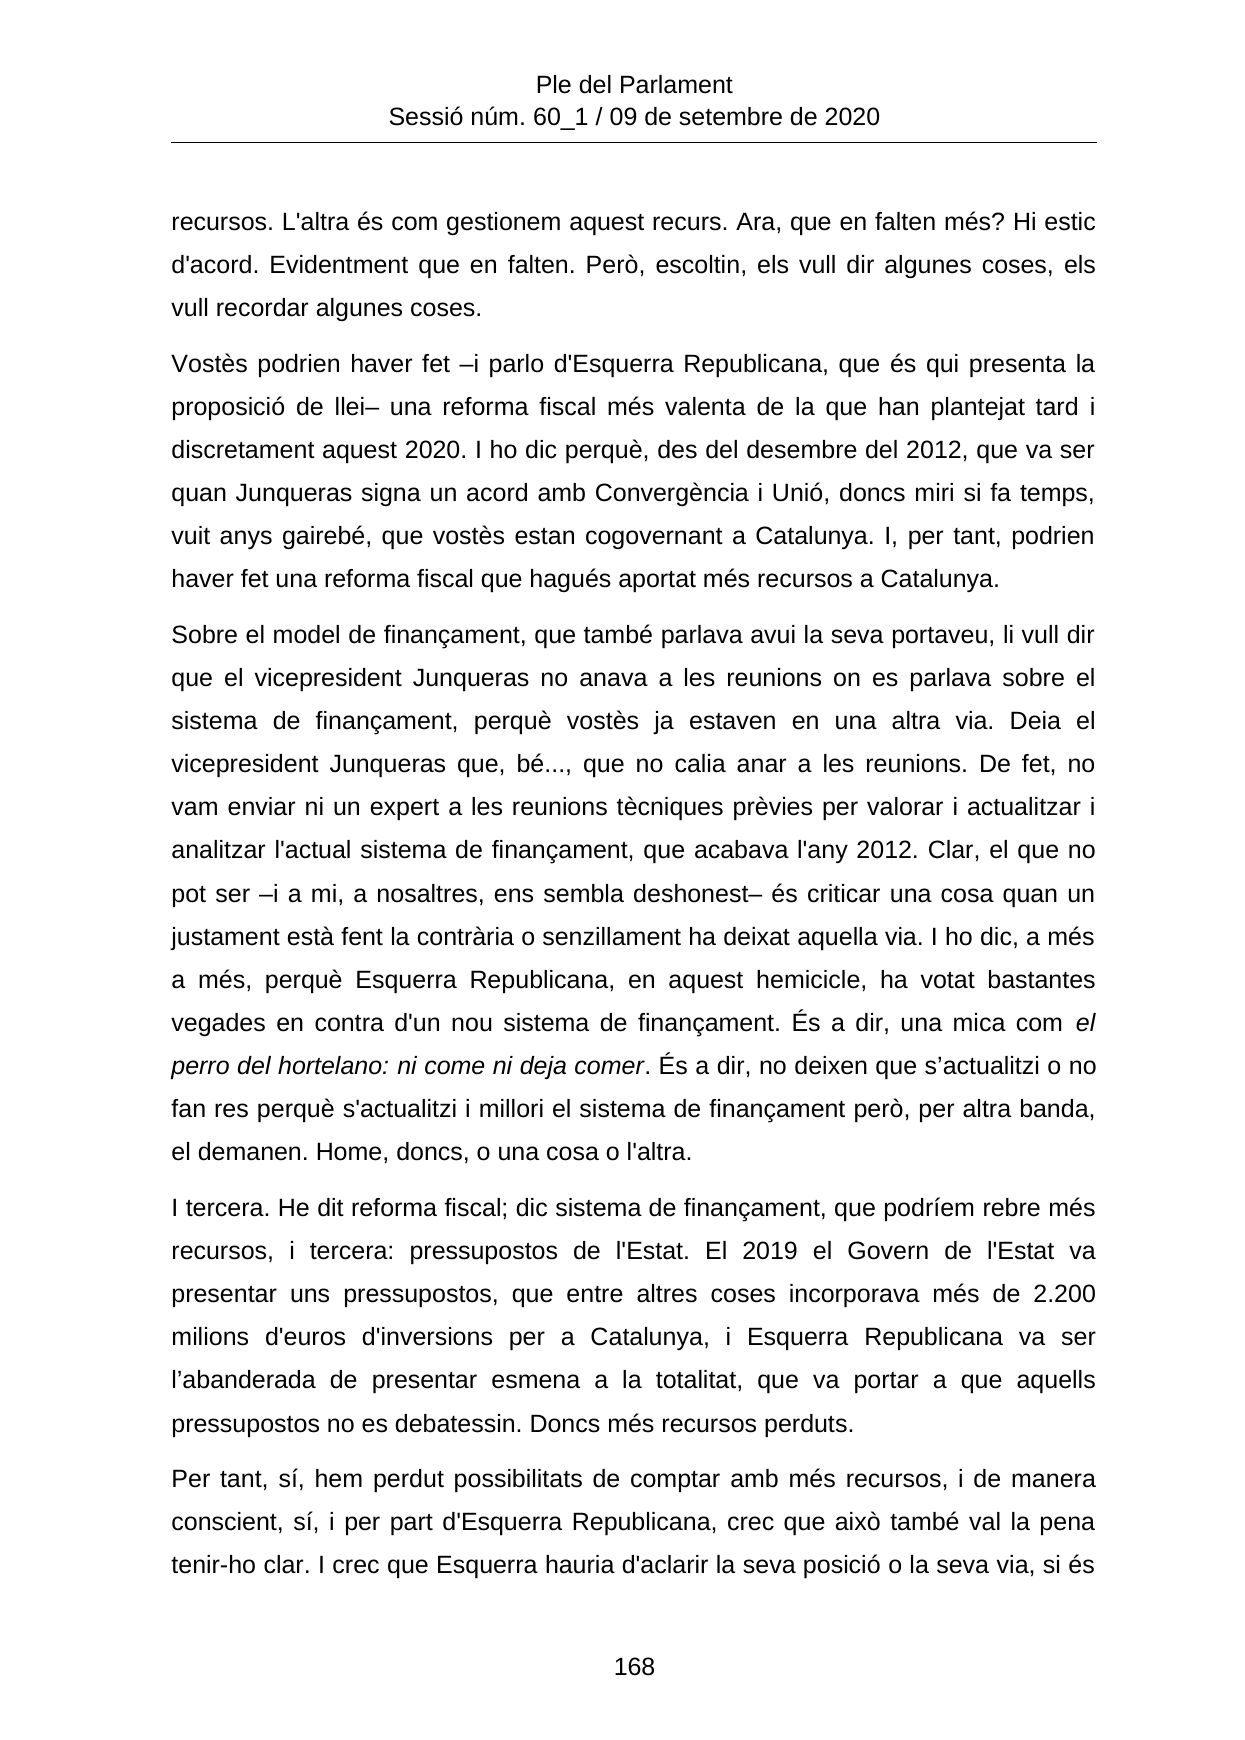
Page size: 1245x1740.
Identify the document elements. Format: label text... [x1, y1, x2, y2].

text Vostès podrien haver fet –i parlo d'Esquerra Republicana, que és qui presenta la proposició de llei– una reforma fiscal més valenta de la que han plantejat tard i discretament aquest 2020. I ho dic perquè, des del desembre del 2012, que va ser quan Junqueras signa un acord amb Convergència i Unió, doncs miri si fa temps, vuit anys gairebé, que vostès estan cogovernant a Catalunya. I, per tant, podrien haver fet una reforma fiscal que hagués aportat més recursos a Catalunya. [171, 349, 1097, 593]
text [171, 207, 1097, 322]
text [171, 1464, 1097, 1579]
text I tercera. He dit reforma fiscal; dic sistema de finançament, que podríem rebre més recursos, i tercera: pressupostos de l'Estat. El 2019 el Govern de l'Estat va presentar uns pressupostos, que entre altres coses incorporava més de 2.200 milions d'euros d'inversions per a Catalunya, i Esquerra Republicana va ser l’abanderada de presentar esmena a la totalitat, que va portar a que aquells pressupostos no es debatessin. Doncs més recursos perduts. [171, 1193, 1097, 1437]
text Sobre el model de finançament, que també parlava avui la seva portaveu, li vull dir que el vicepresident Junqueras no anava a les reunions on es parlava sobre el sistema de finançament, perquè vostès ja estaven en una altra via. Deia el vicepresident Junqueras que, bé..., que no calia anar a les reunions. De fet, no vam enviar ni un expert a les reunions tècniques prèvies per valorar i actualitzar i analitzar l'actual sistema de finançament, que acabava l'any 2012. Clar, el que no pot ser –i a mi, a nosaltres, ens sembla deshonest– és criticar una cosa quan un justament està fent la contrària o senzillament ha deixat aquella via. I ho dic, a més a més, perquè Esquerra Republicana, en aquest hemicicle, ha votat bastantes vegades en contra d'un nou sistema de finançament. És a dir, una mica com el perro del hortelano: ni come ni deja comer. És a dir, no deixen que s’actualitzi o no fan res perquè s'actualitzi i millori el sistema de finançament però, per altra banda, el demanen. Home, doncs, o una cosa o l'altra. [171, 620, 1097, 1166]
